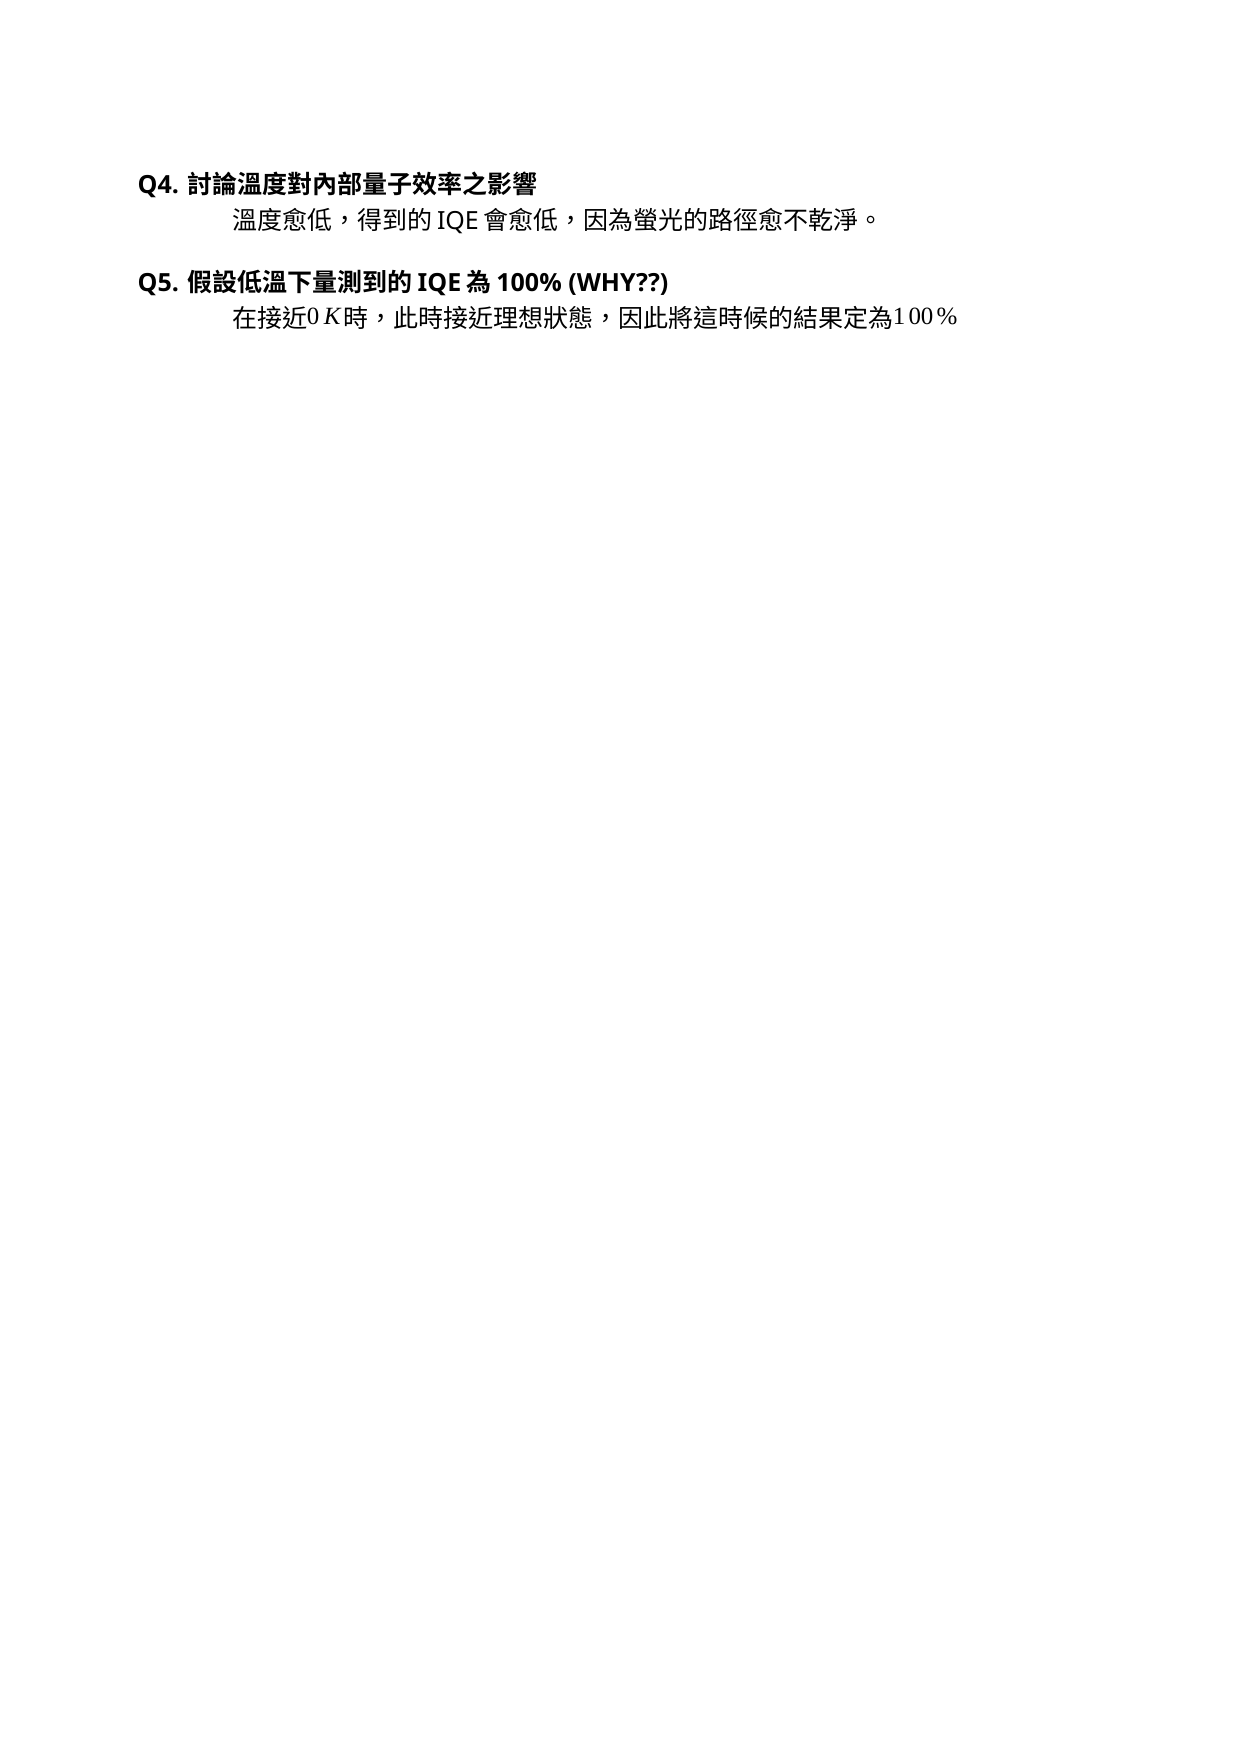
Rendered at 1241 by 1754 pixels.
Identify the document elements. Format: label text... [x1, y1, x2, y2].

list 溫度愈低，得到的IQE會愈低，因為螢光的路徑愈不乾淨。 [187, 201, 1053, 237]
list 討論溫度對內部量子效率之影響 [137, 164, 1053, 201]
list 在接近時，此時接近理想狀態，因此將這時候的結果定為 [187, 298, 1053, 334]
list 假設低溫下量測到的IQE為100% (WHY??) [137, 262, 1053, 298]
